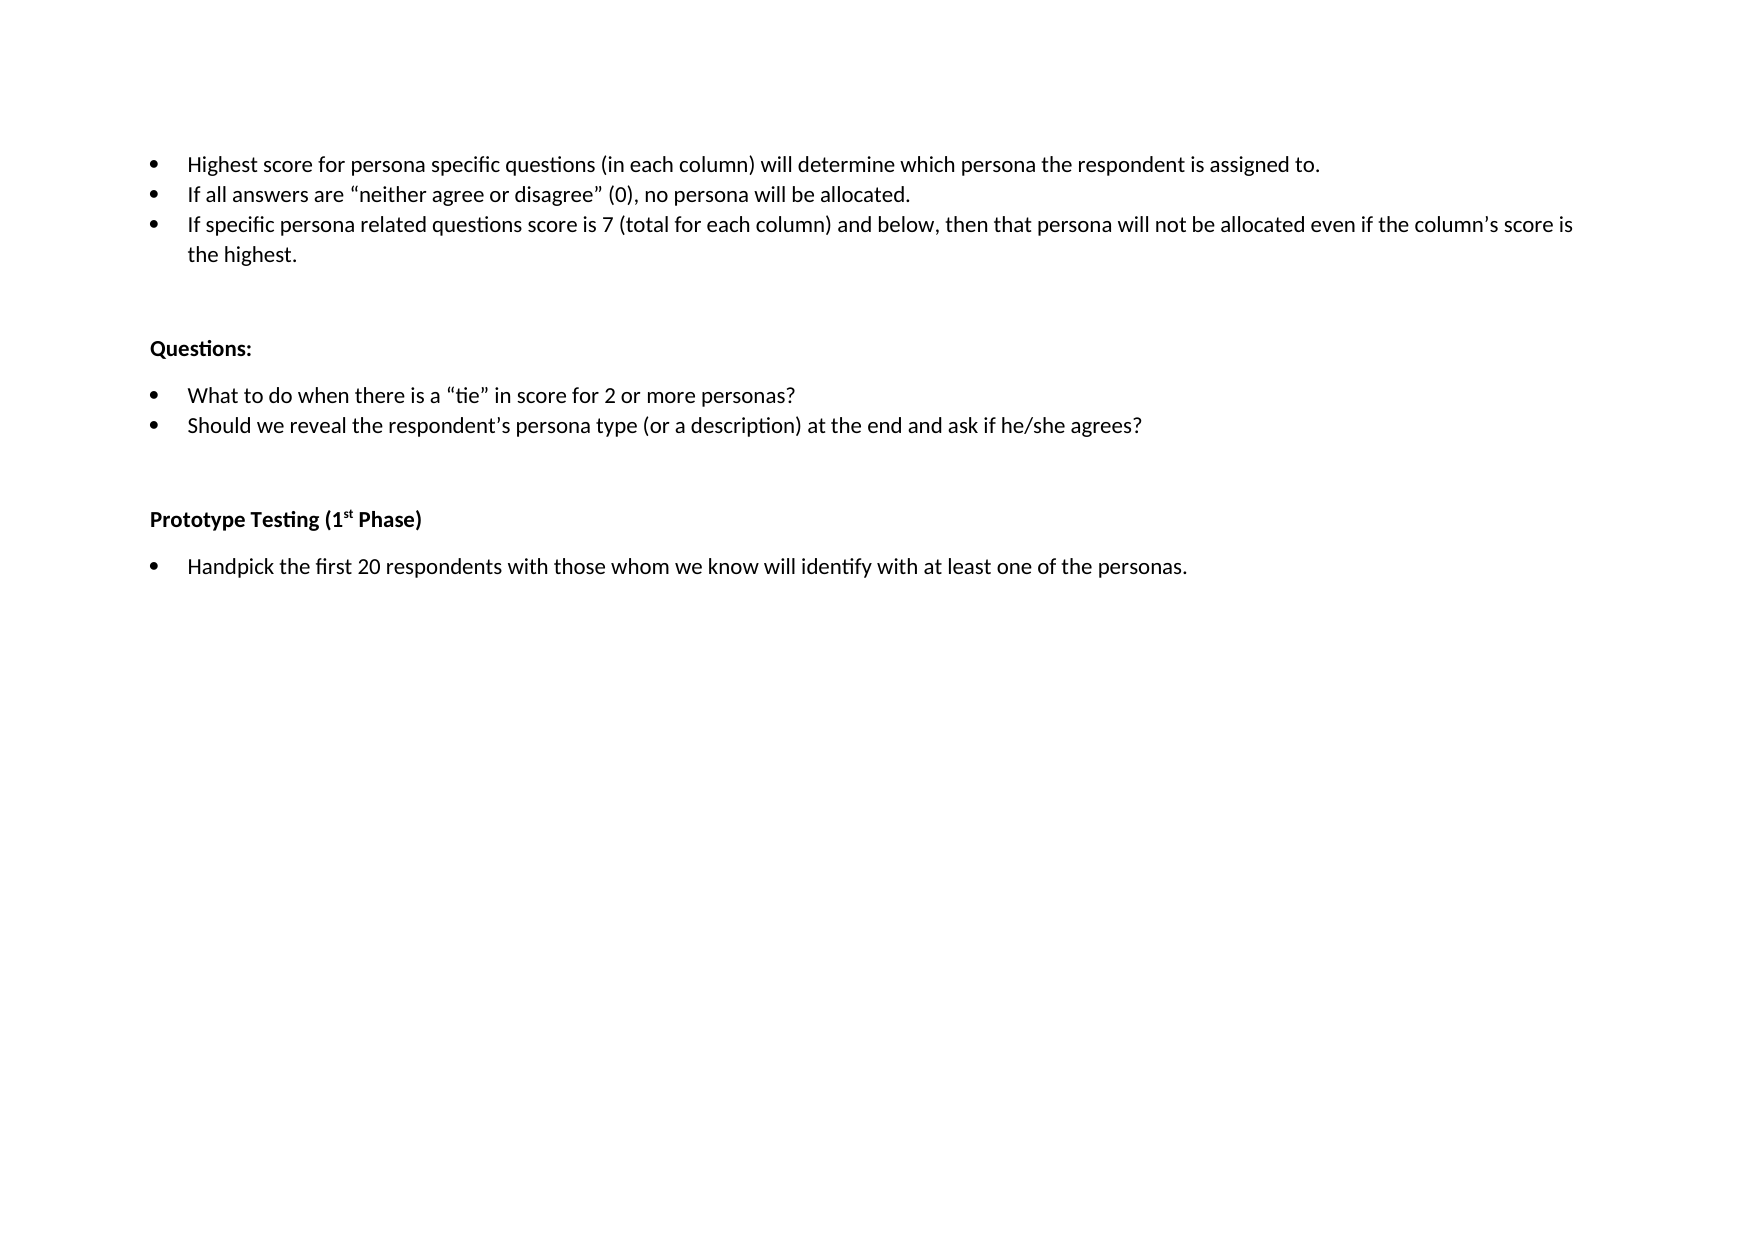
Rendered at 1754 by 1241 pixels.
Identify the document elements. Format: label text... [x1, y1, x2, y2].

list Highest score for persona specific questions (in each column) will determine which persona the respondent is assigned to. [150, 150, 1604, 178]
text Prototype Testing (1st Phase) [150, 505, 1604, 533]
list If all answers are “neither agree or disagree” (0), no persona will be allocated. [150, 180, 1604, 208]
list What to do when there is a “tie” in score for 2 or more personas? [150, 381, 1604, 409]
list Handpick the first 20 respondents with those whom we know will identify with at least one of the personas. [150, 552, 1604, 580]
list If specific persona related questions score is 7 (total for each column) and below, then that persona will not be allocated even if the column’s score is the highest. [150, 210, 1604, 269]
text Questions: [150, 334, 1604, 362]
list Should we reveal the respondent’s persona type (or a description) at the end and ask if he/she agrees? [150, 411, 1604, 439]
